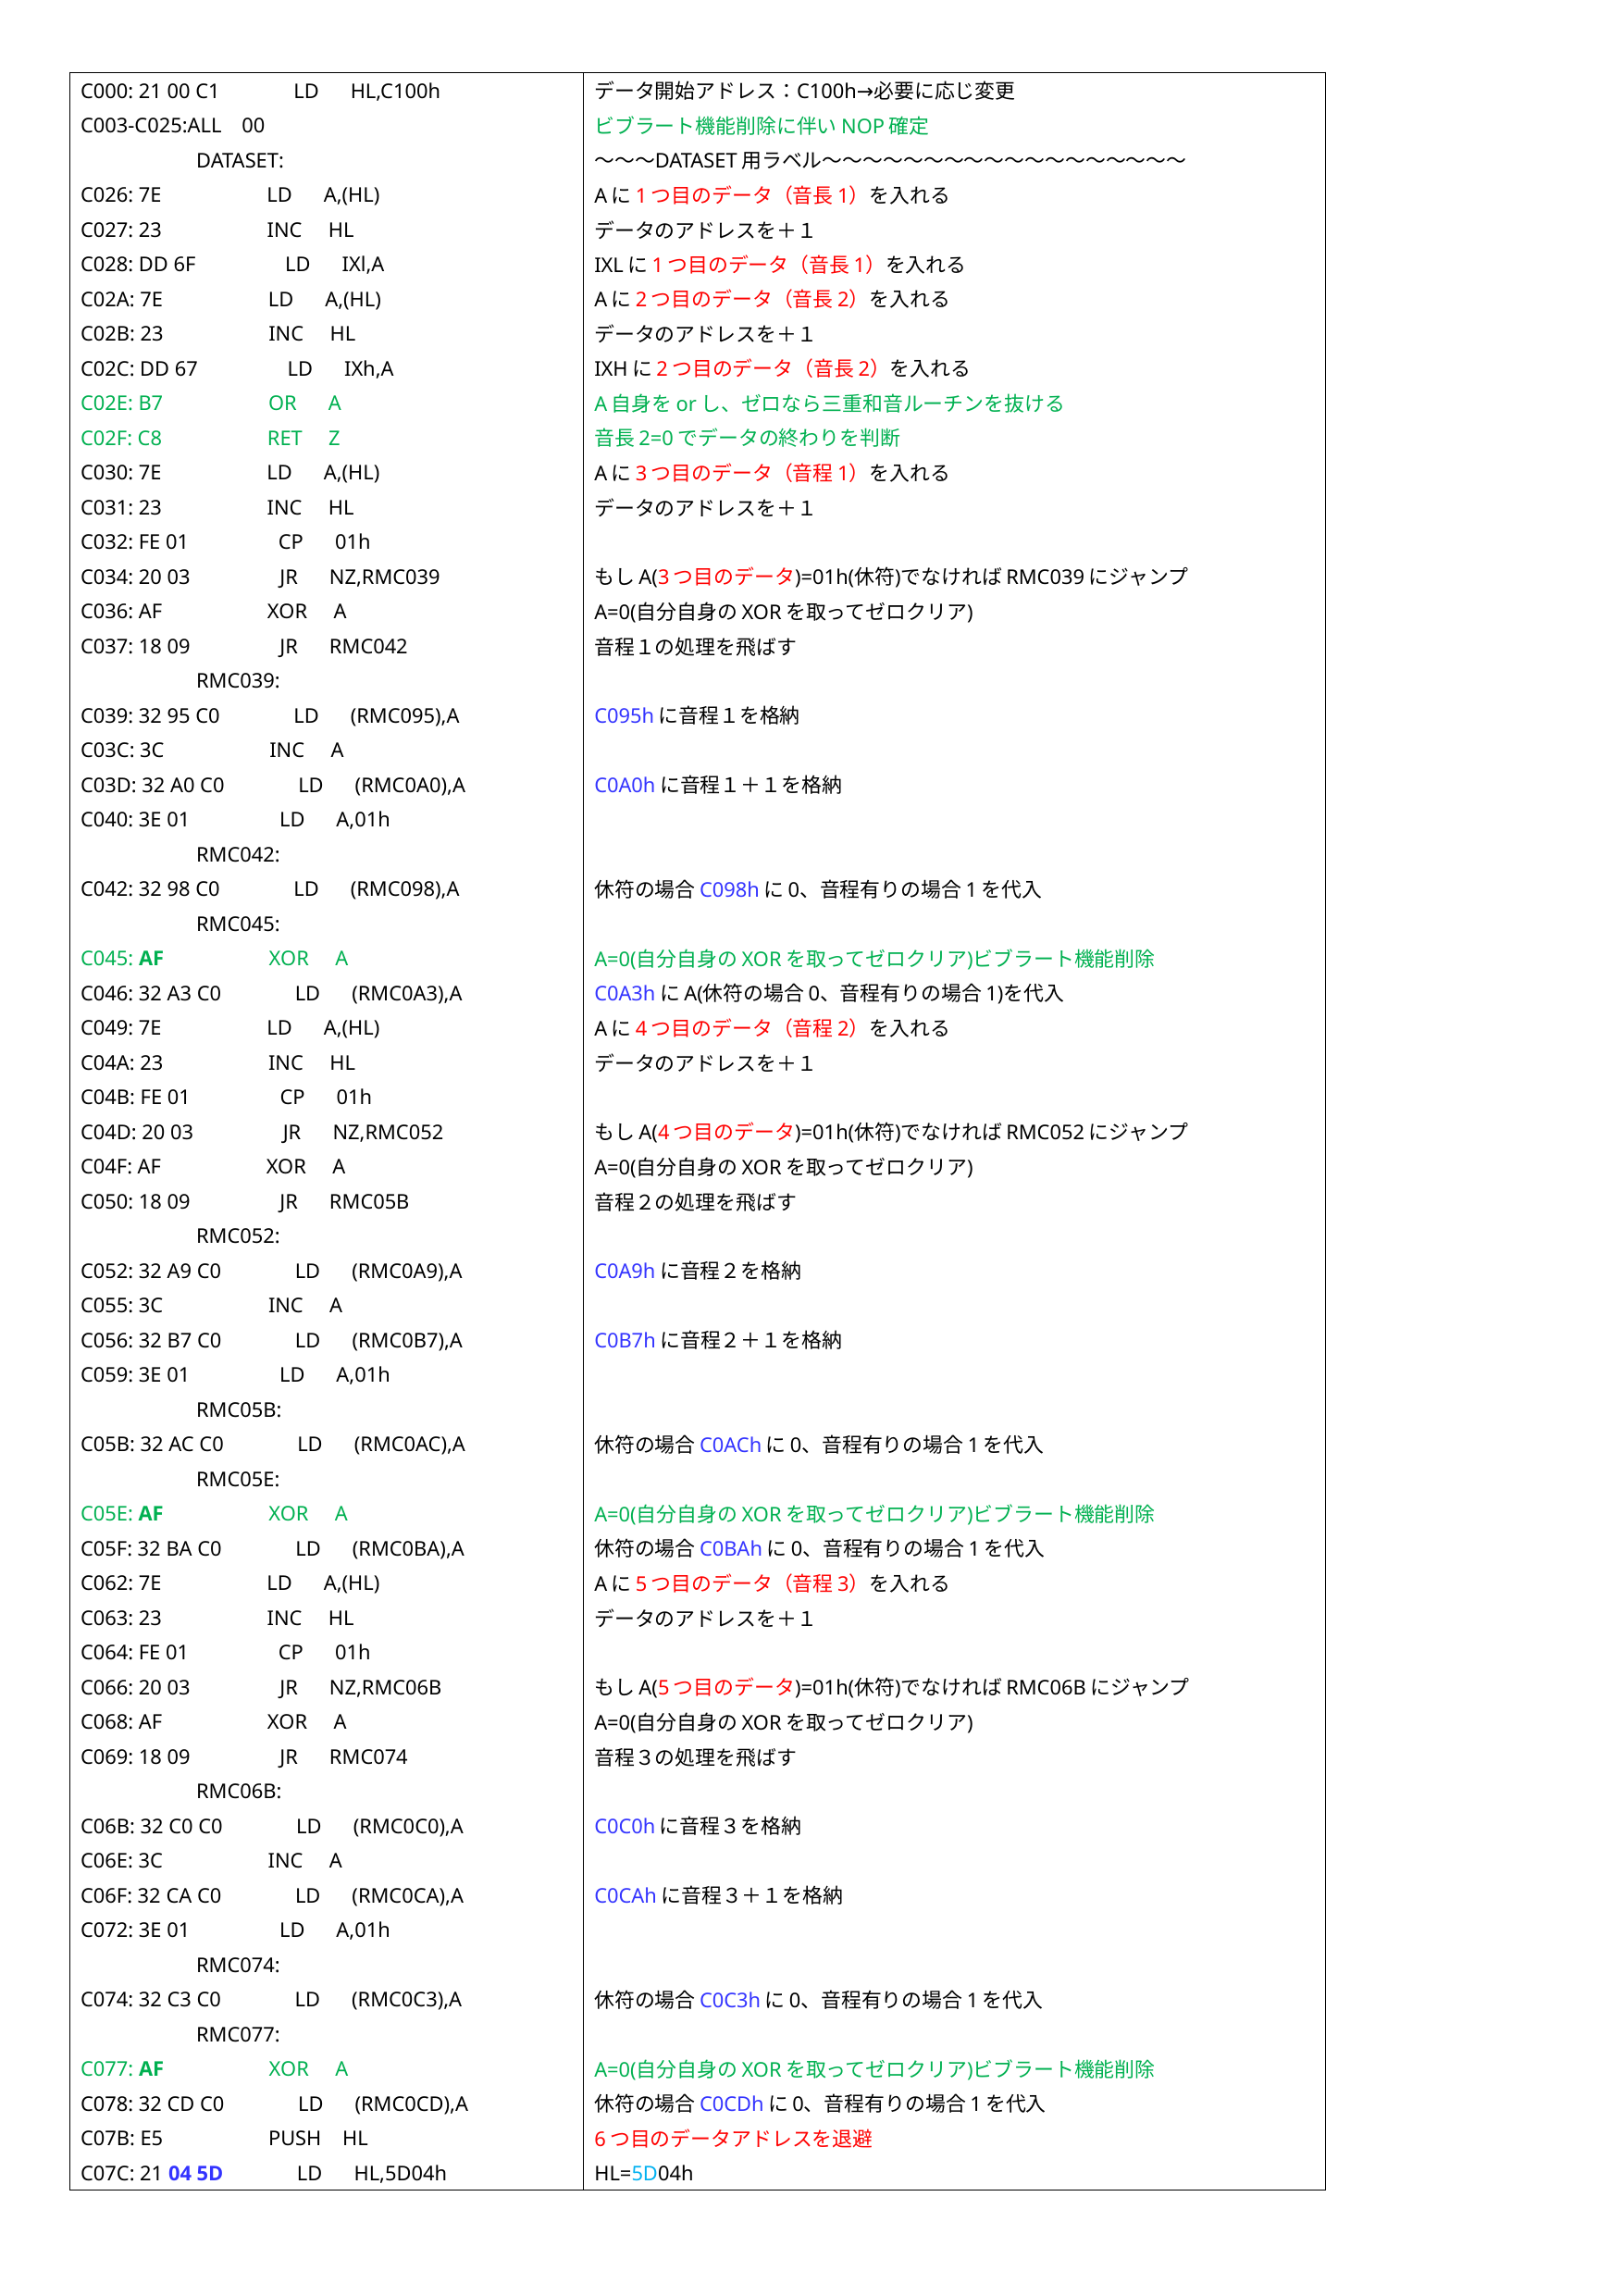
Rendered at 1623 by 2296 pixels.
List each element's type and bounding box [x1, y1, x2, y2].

table_header [70, 73, 583, 2190]
table_header [584, 73, 1325, 2190]
